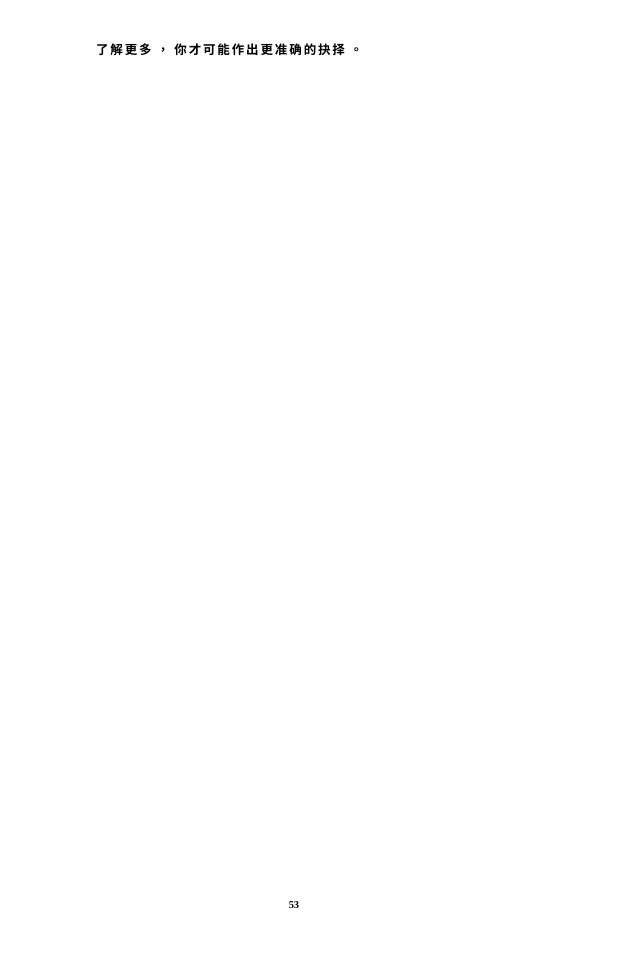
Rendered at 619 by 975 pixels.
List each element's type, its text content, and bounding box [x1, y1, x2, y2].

text 了解更多 ， 你才可能作出更准确的抉择 。 [96, 42, 526, 57]
